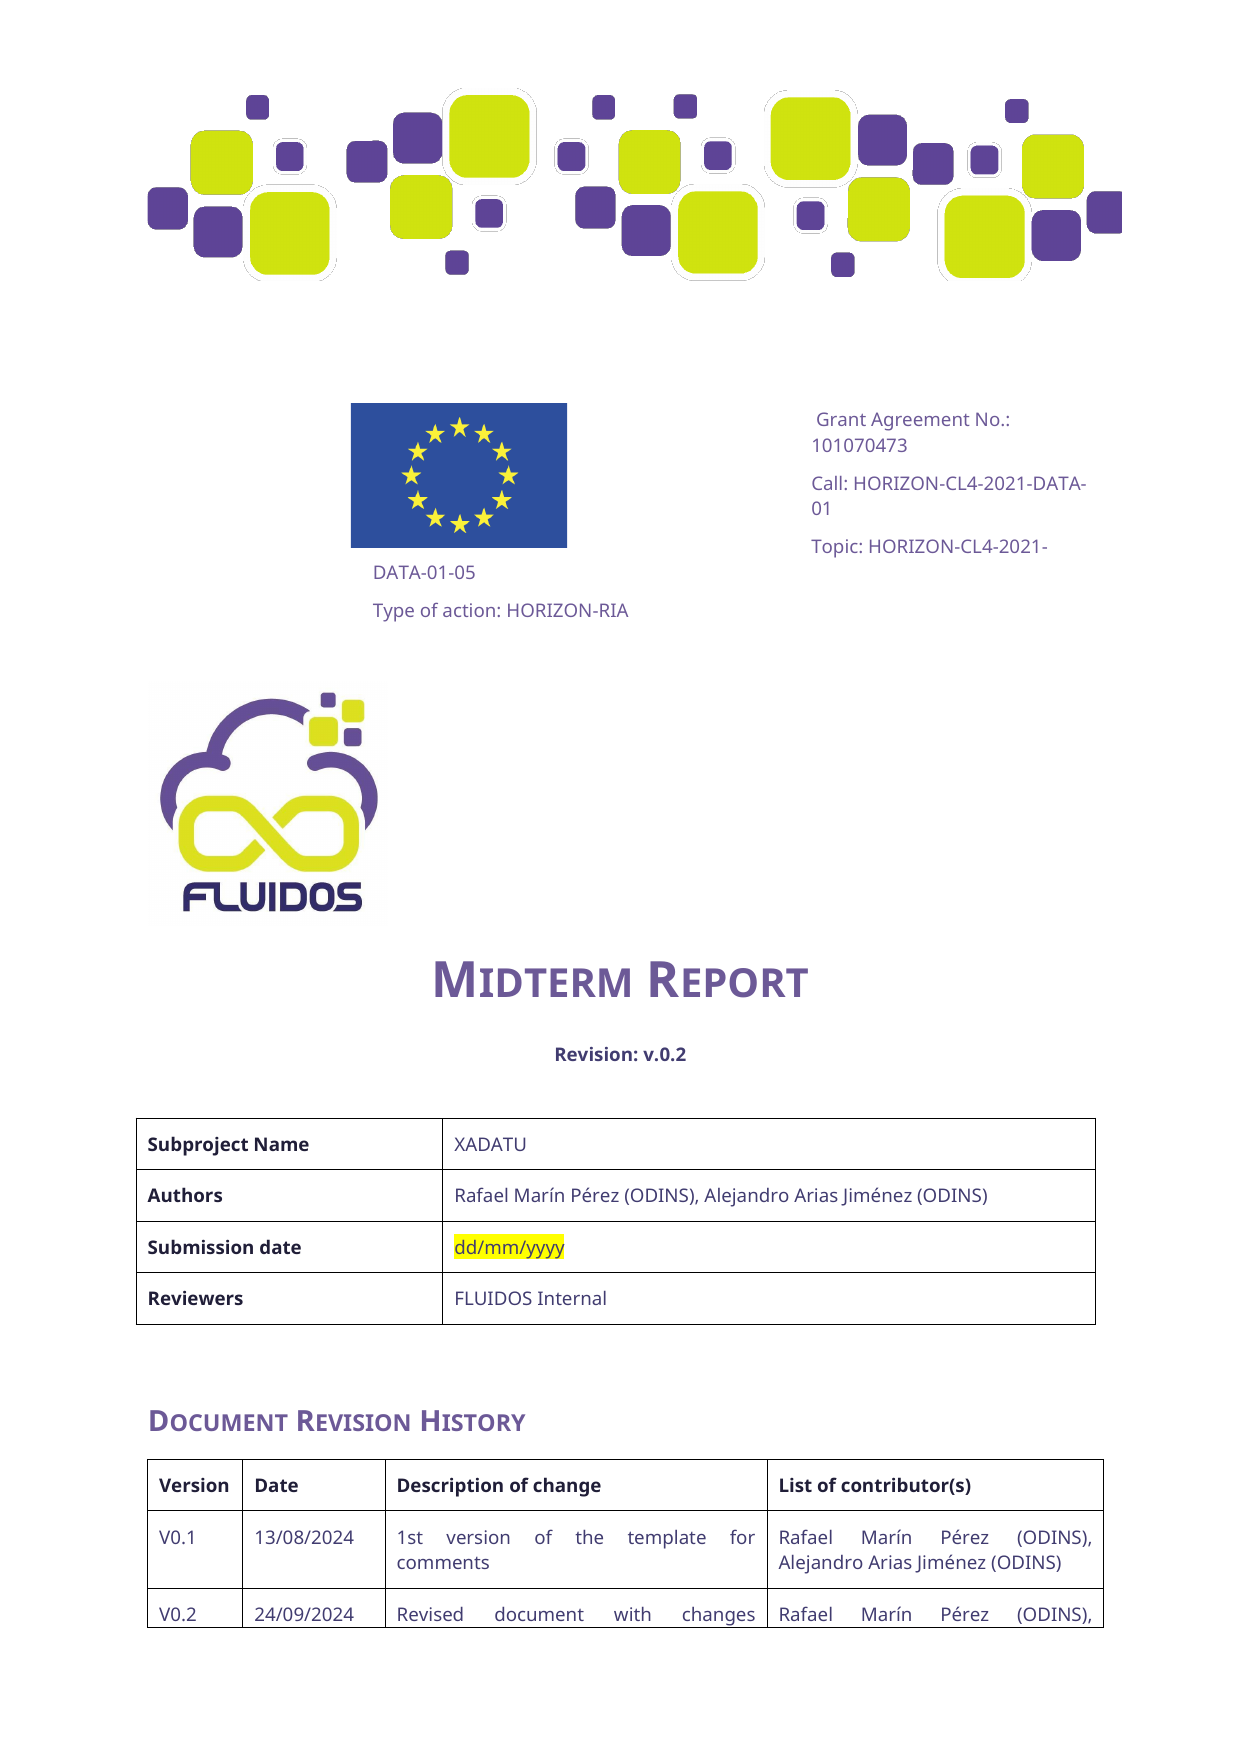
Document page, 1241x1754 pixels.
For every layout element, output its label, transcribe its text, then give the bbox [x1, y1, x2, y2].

table_cell Reviewers [137, 1273, 442, 1324]
table_cell 1st version of the template for comments [386, 1511, 767, 1587]
table_cell FLUIDOS Internal [443, 1273, 1095, 1324]
table_header Description of change [386, 1460, 767, 1510]
table_cell Rafael Marín Pérez (ODINS), Alejandro Arias Jiménez (ODINS) [443, 1170, 1095, 1221]
text Midterm Report [148, 944, 1092, 1029]
table_cell 13/08/2024 [243, 1511, 385, 1587]
table_cell V0.2 [148, 1589, 242, 1627]
picture [147, 681, 388, 926]
text Revision: v.0.2 [148, 1041, 1092, 1067]
table_cell Submission date [137, 1222, 442, 1272]
text Type of action: HORIZON-RIA [373, 597, 1092, 622]
table_cell dd/mm/yyyy [443, 1222, 1095, 1272]
table_header Version [148, 1460, 242, 1510]
table_cell 24/09/2024 [243, 1589, 385, 1627]
picture [147, 88, 1122, 281]
table_header Subproject Name [137, 1119, 442, 1169]
text Call: HORIZON-CL4-2021-DATA-01 [568, 470, 1092, 521]
text Topic: HORIZON-CL4-2021-DATA-01-05 [373, 533, 1092, 584]
table_header XADATU [443, 1119, 1095, 1169]
table_header List of contributor(s) [768, 1460, 1103, 1510]
table_cell Revised document with changes mentioned by UMU [386, 1589, 767, 1627]
table_cell V0.1 [148, 1511, 242, 1587]
picture [350, 403, 568, 548]
text Document Revision History [148, 1400, 1092, 1440]
table_cell Authors [137, 1170, 442, 1221]
table_header Date [243, 1460, 385, 1510]
text Grant Agreement No.: 101070473 [568, 406, 1092, 457]
table_cell Rafael Marín Pérez (ODINS), Alejandro Arias Jiménez (ODINS) [768, 1589, 1103, 1627]
table_cell Rafael Marín Pérez (ODINS), Alejandro Arias Jiménez (ODINS) [768, 1511, 1103, 1587]
